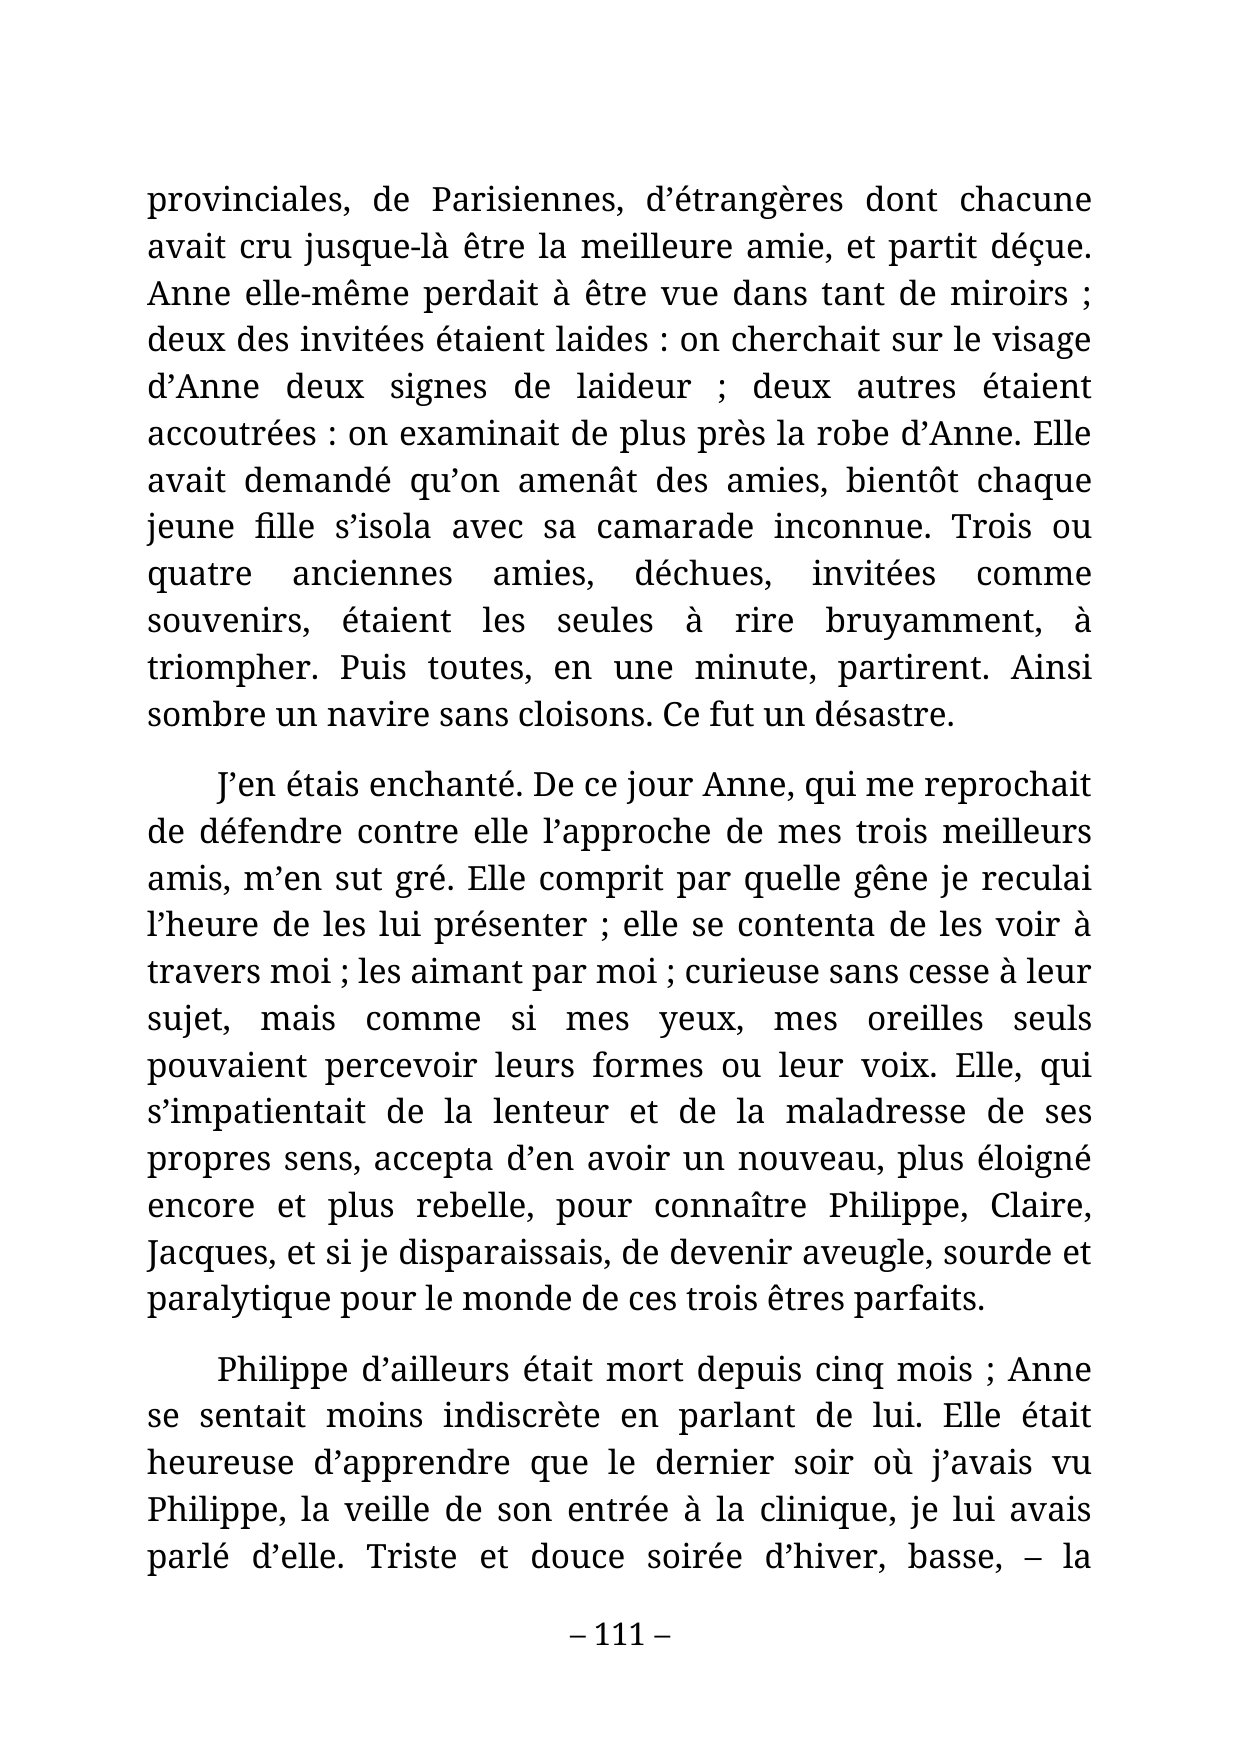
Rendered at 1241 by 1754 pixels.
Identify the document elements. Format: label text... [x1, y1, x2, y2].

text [147, 176, 1093, 736]
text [147, 1346, 1093, 1578]
text J’en étais enchanté. De ce jour Anne, qui me reprochait de défendre contre elle l’approche de mes trois meilleurs amis, m’en sut gré. Elle comprit par quelle gêne je reculai l’heure de les lui présenter ; elle se contenta de les voir à travers moi ; les aimant par moi ; curieuse sans cesse à leur sujet, mais comme si mes yeux, mes oreilles seuls pouvaient percevoir leurs formes ou leur voix. Elle, qui s’impatientait de la lenteur et de la maladresse de ses propres sens, accepta d’en avoir un nouveau, plus éloigné encore et plus rebelle, pour connaître Philippe, Claire, Jacques, et si je disparaissais, de devenir aveugle, sourde et paralytique pour le monde de ces trois êtres parfaits. [147, 761, 1093, 1321]
